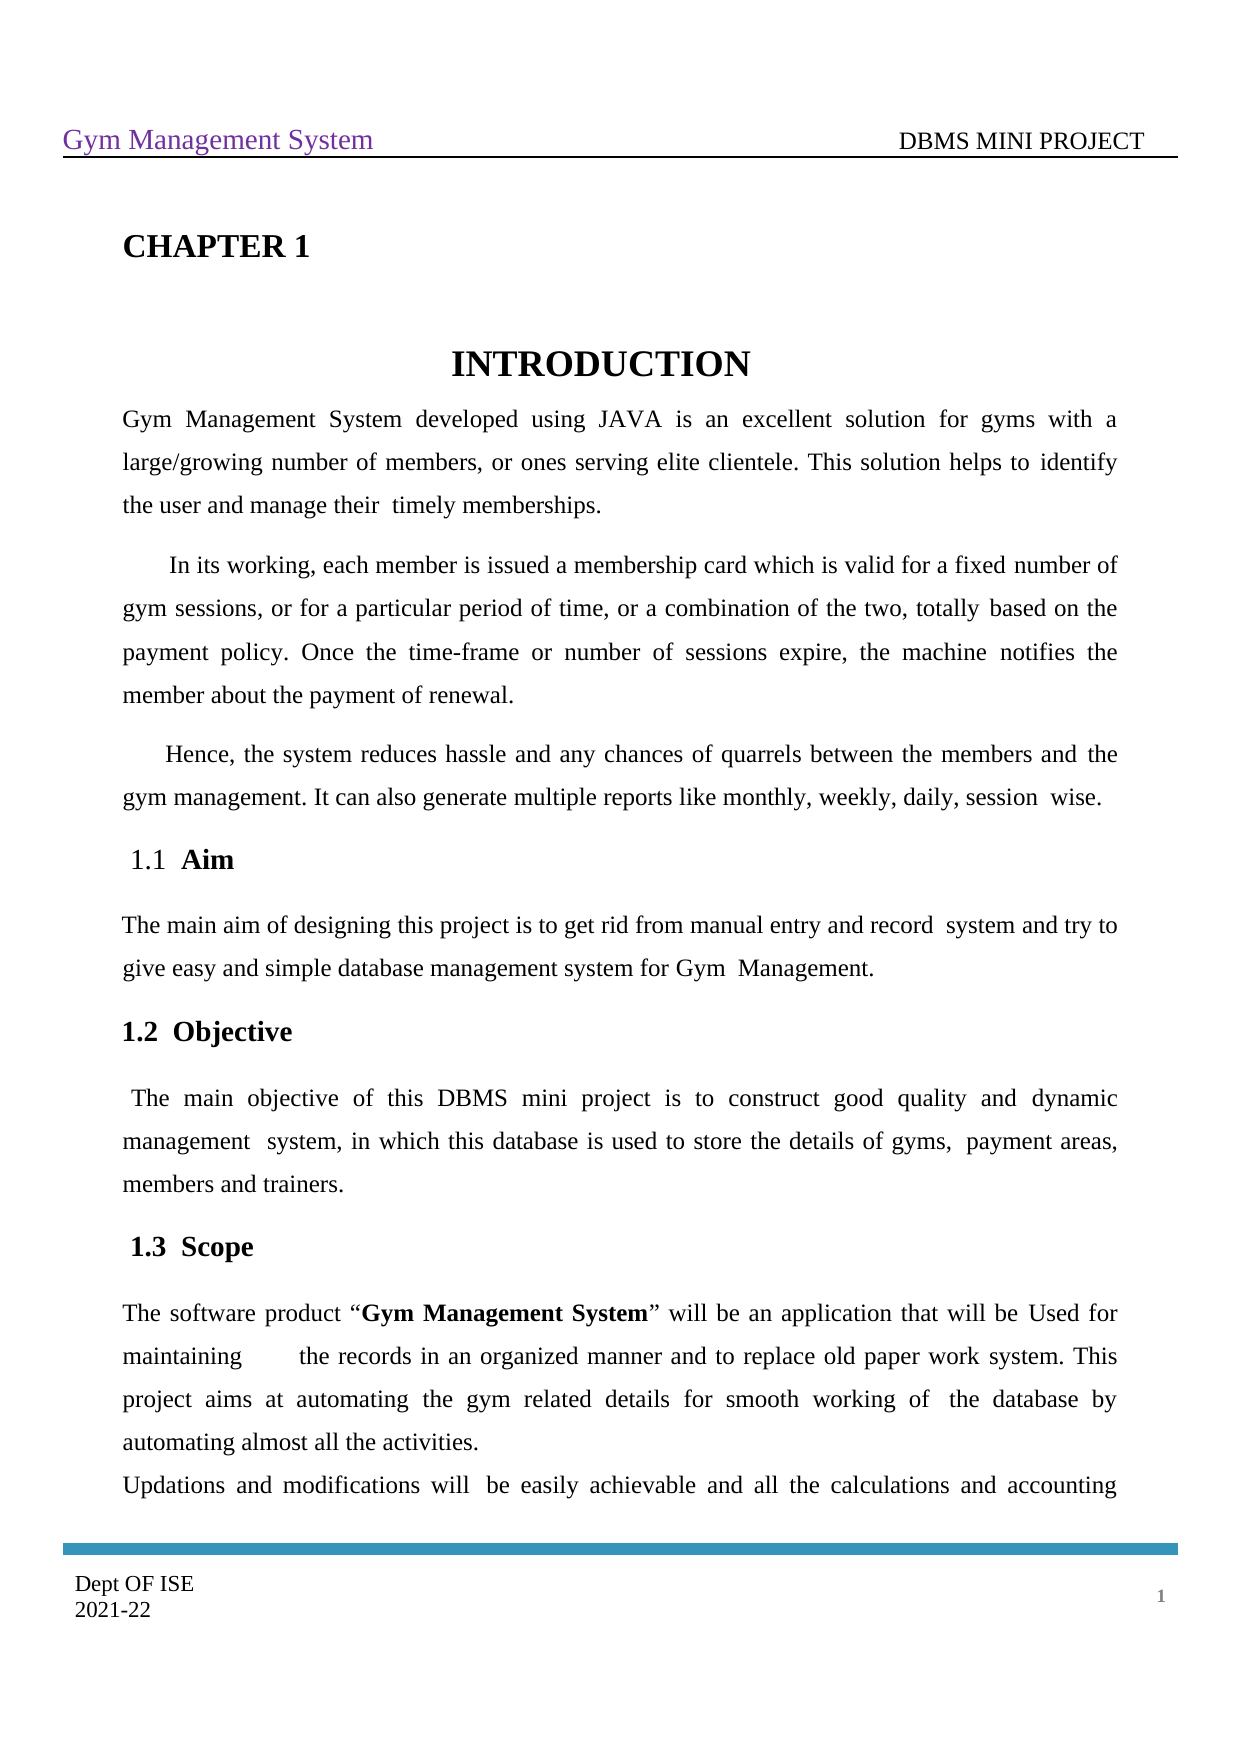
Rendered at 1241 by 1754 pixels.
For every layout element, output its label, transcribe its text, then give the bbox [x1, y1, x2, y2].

text The software product “Gym Management System” will be an application that will be Used for maintaining the records in an organized manner and to replace old paper work system. This project aims at automating the gym related details for smooth working of the database by automating almost all the activities. [122, 1298, 1118, 1456]
text The main objective of this DBMS mini project is to construct good quality and dynamic management system, in which this database is used to store the details of gyms, payment areas, members and trainers. [122, 1083, 1118, 1198]
text In its working, each member is issued a membership card which is valid for a fixed number of gym sessions, or for a particular period of time, or a combination of the two, totally based on the payment policy. Once the time-frame or number of sessions expire, the machine notifies the member about the payment of renewal. [122, 550, 1118, 708]
text 1.2 Objective [121, 1014, 1118, 1048]
text CHAPTER 1 [122, 227, 1178, 265]
text INTRODUCTION [451, 342, 1178, 385]
text 1.1 Aim [122, 842, 1118, 875]
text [122, 1470, 1118, 1499]
text Gym Management System developed using JAVA is an excellent solution for gyms with a large/growing number of members, or ones serving elite clientele. This solution helps to identify the user and manage their timely memberships. [122, 404, 1118, 519]
text 1.3 Scope [122, 1229, 1118, 1263]
text The main aim of designing this project is to get rid from manual entry and record system and try to give easy and simple database management system for Gym Management. [121, 910, 1118, 982]
text Hence, the system reduces hassle and any chances of quarrels between the members and the gym management. It can also generate multiple reports like monthly, weekly, daily, session wise. [122, 739, 1118, 811]
